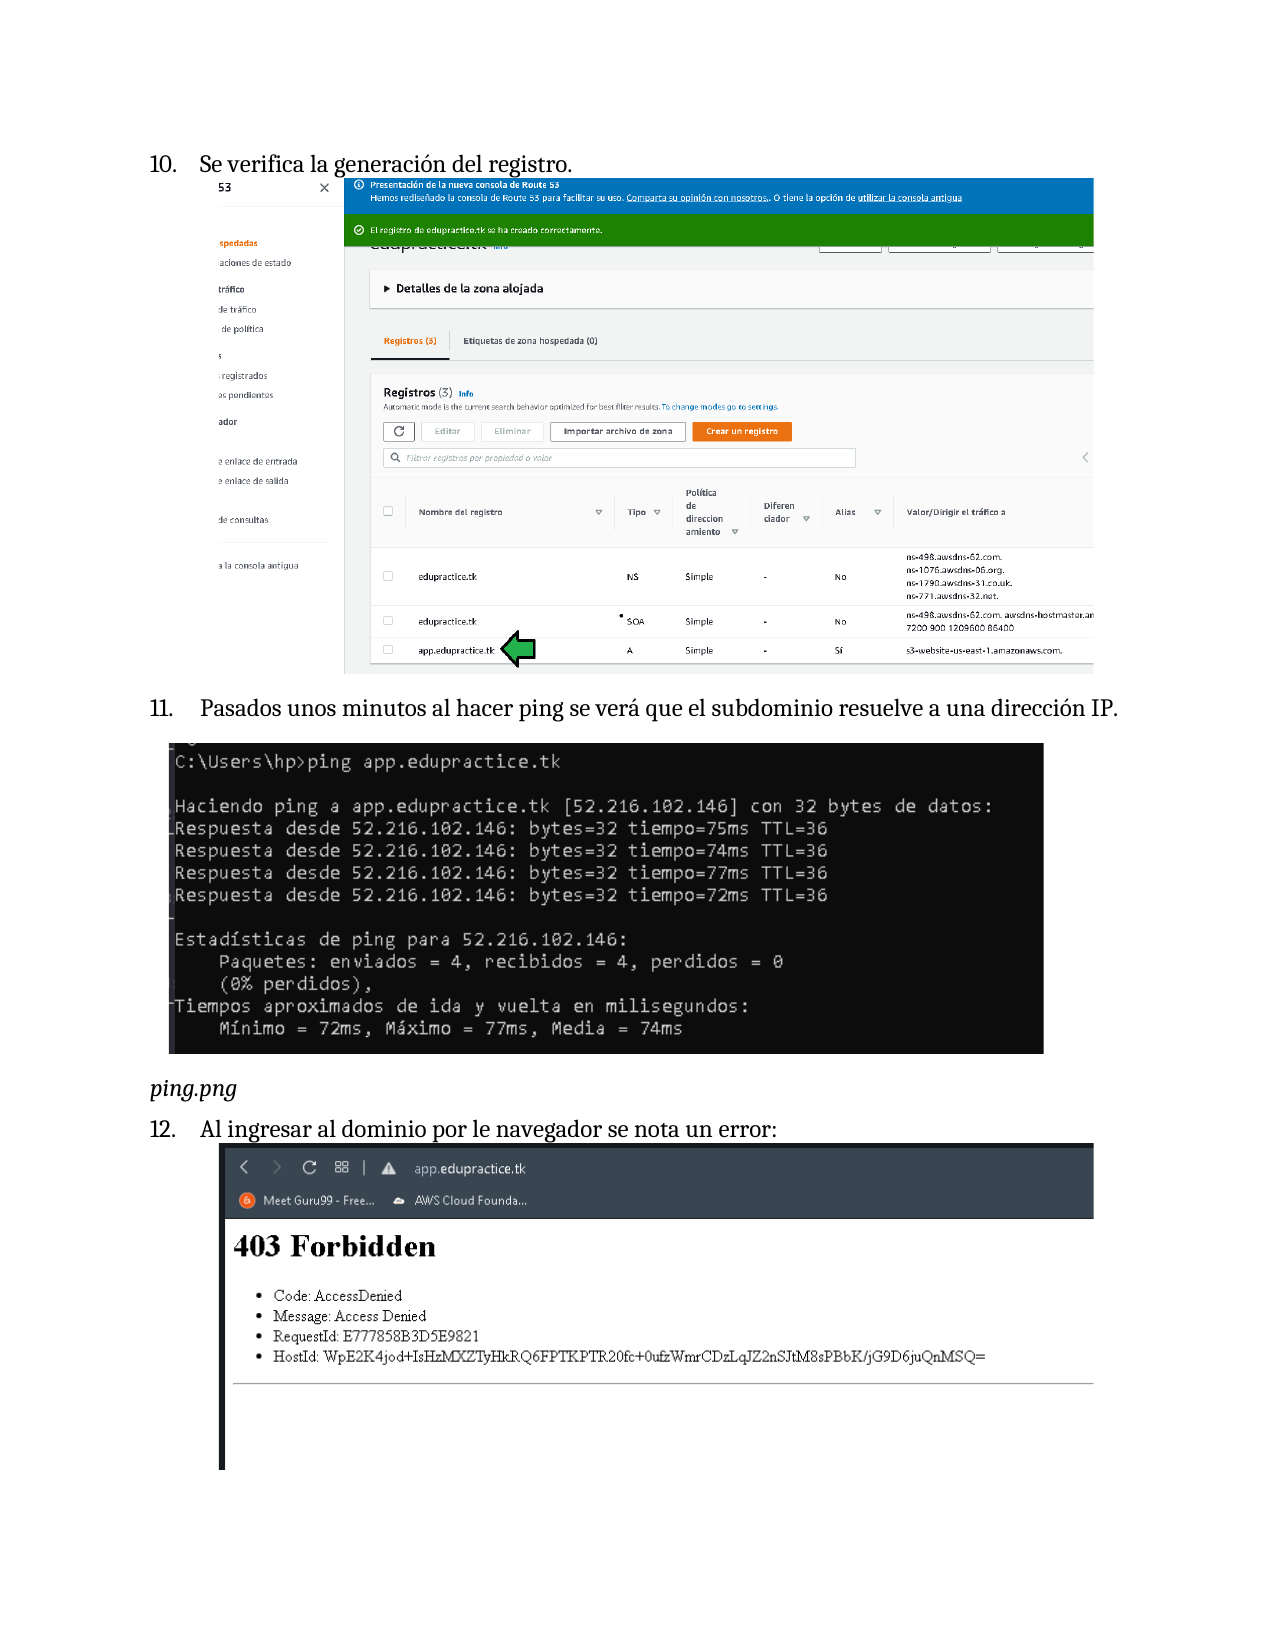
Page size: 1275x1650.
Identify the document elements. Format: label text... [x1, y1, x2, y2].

list Pasados unos minutos al hacer ping se verá que el subdominio resuelve a una dirección IP. [150, 694, 1125, 723]
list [150, 1115, 1125, 1476]
text ping.png [150, 1074, 1125, 1103]
picture [218, 1143, 1094, 1470]
picture [218, 178, 1094, 674]
picture [168, 743, 1044, 1054]
